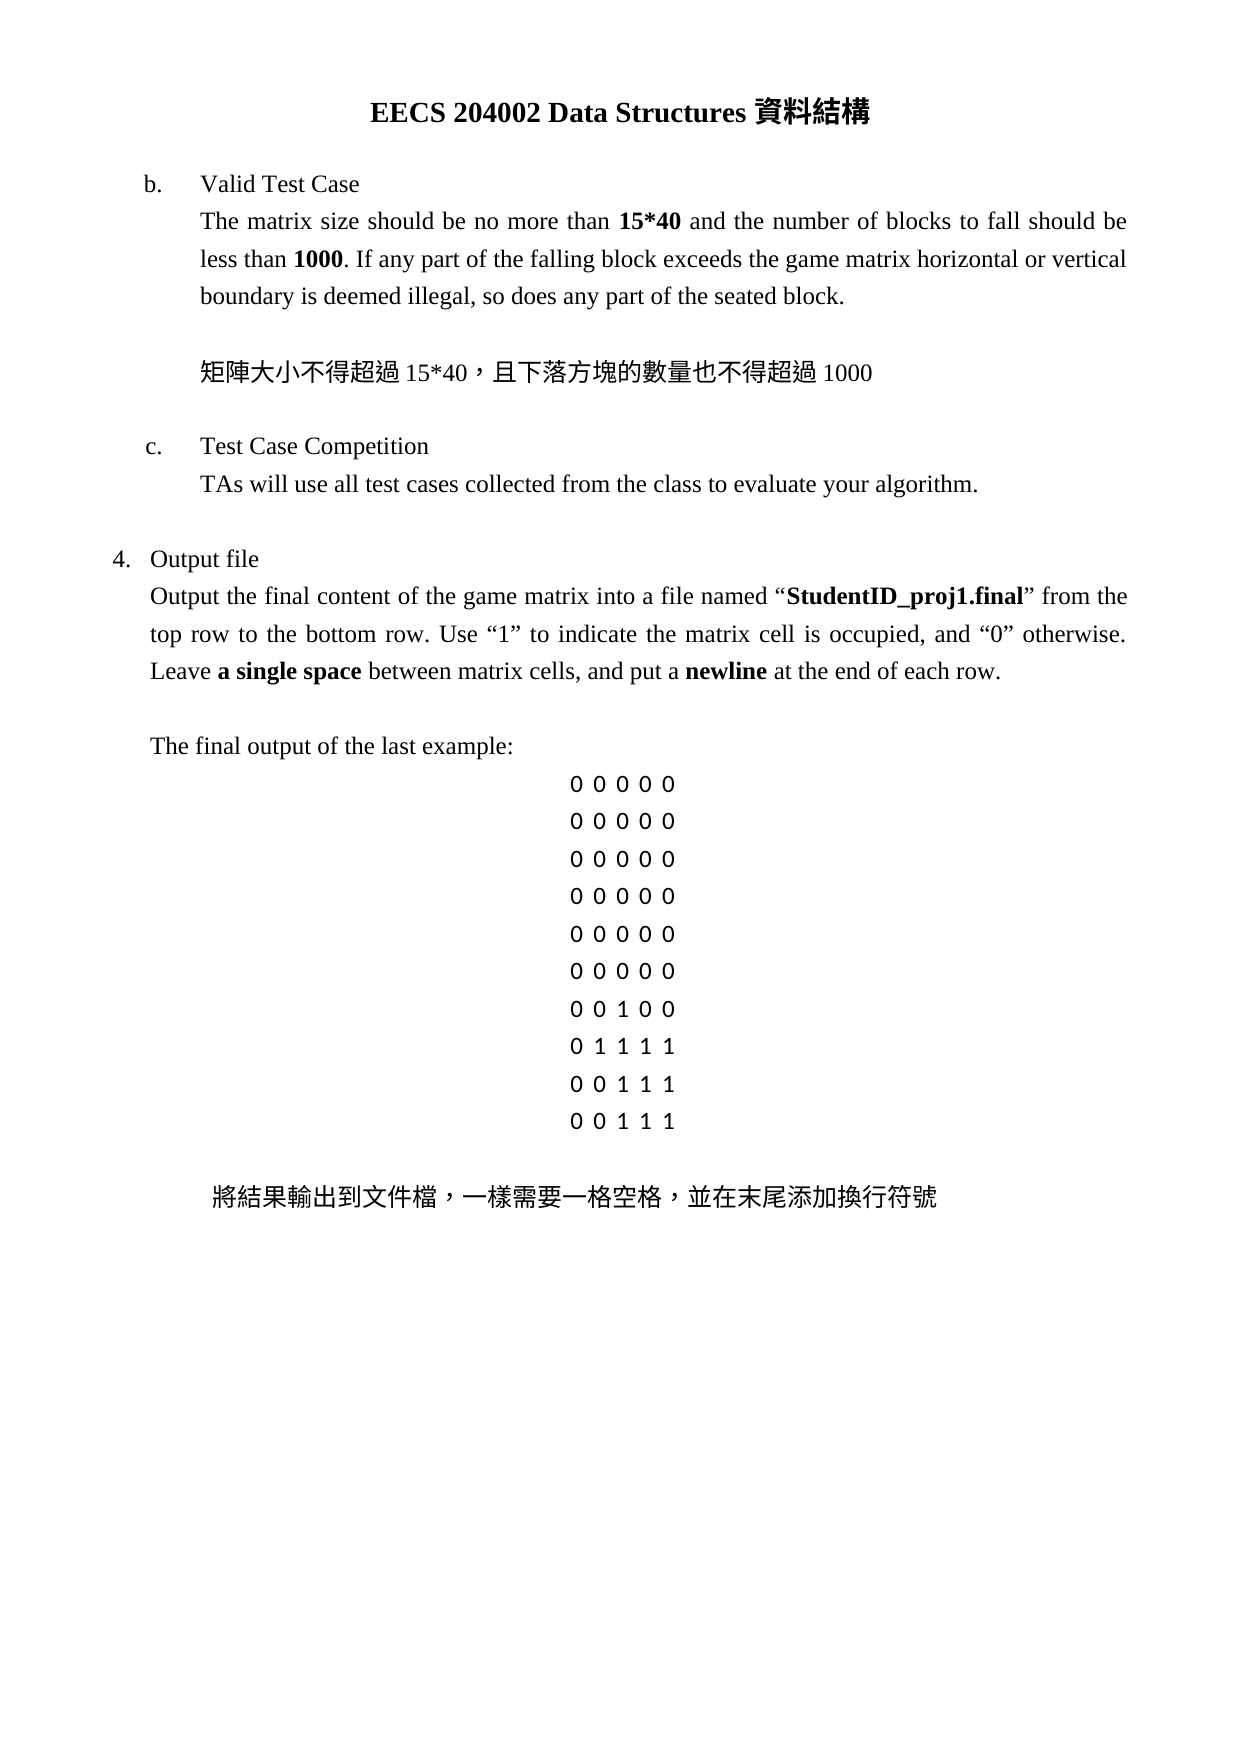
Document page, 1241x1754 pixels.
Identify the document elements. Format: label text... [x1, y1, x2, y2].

list 矩陣大小不得超過15*40，且下落方塊的數量也不得超過1000 [200, 352, 1128, 389]
table_cell 0 [563, 1027, 586, 1064]
table_cell 0 [586, 840, 609, 877]
table_cell 1 [609, 1065, 632, 1102]
list The matrix size should be no more than 15*40 and the number of blocks to fall should be less than 1000. If any part of the falling block exceeds the game matrix horizontal or vertical boundary is deemed illegal, so does any part of the seated block. [200, 202, 1128, 314]
table_cell 0 [632, 840, 654, 877]
list Test Case Competition [162, 427, 1128, 464]
table_cell 0 [563, 1065, 586, 1102]
table_cell 0 [563, 990, 586, 1027]
table_cell 0 [609, 840, 632, 877]
table_header 0 [609, 765, 632, 802]
table_cell 0 [632, 990, 654, 1027]
text 將結果輸出到文件檔，一樣需要一格空格，並在末尾添加換行符號 [112, 1177, 1128, 1214]
table_cell 0 [563, 802, 586, 839]
table_header 0 [655, 765, 677, 802]
table_cell 0 [609, 877, 632, 914]
table_cell 0 [632, 952, 654, 989]
table_cell 1 [632, 1027, 654, 1064]
table_cell 1 [655, 1065, 677, 1102]
table_cell 0 [655, 915, 677, 952]
table_cell 0 [609, 802, 632, 839]
table_cell 0 [563, 952, 586, 989]
table_cell 1 [609, 990, 632, 1027]
table_cell 0 [655, 952, 677, 989]
table_header 0 [563, 765, 586, 802]
table_cell 0 [655, 877, 677, 914]
table_cell 0 [586, 1102, 609, 1139]
table_header 0 [632, 765, 654, 802]
table_cell 0 [655, 840, 677, 877]
table_cell 0 [632, 802, 654, 839]
table_cell 1 [632, 1102, 654, 1139]
list Valid Test Case [162, 164, 1128, 202]
table_cell 0 [609, 915, 632, 952]
table_cell 0 [609, 952, 632, 989]
table_cell 1 [609, 1027, 632, 1064]
table_cell 0 [655, 802, 677, 839]
table_cell 1 [586, 1027, 609, 1064]
table_cell 0 [586, 877, 609, 914]
table_cell 0 [563, 840, 586, 877]
table_cell 0 [586, 1065, 609, 1102]
table_cell 0 [632, 915, 654, 952]
table_cell 0 [632, 877, 654, 914]
table_cell 0 [586, 802, 609, 839]
table_cell 0 [655, 990, 677, 1027]
table_cell 0 [563, 1102, 586, 1139]
table_cell 1 [632, 1065, 654, 1102]
table_cell 0 [586, 990, 609, 1027]
table_cell 1 [609, 1102, 632, 1139]
table_cell 1 [655, 1027, 677, 1064]
table_header 0 [586, 765, 609, 802]
table_cell 0 [586, 952, 609, 989]
table_cell 0 [563, 877, 586, 914]
list The final output of the last example: [150, 727, 1128, 764]
list TAs will use all test cases collected from the class to evaluate your algorithm. [200, 464, 1128, 502]
table_cell 1 [655, 1102, 677, 1139]
table_cell 0 [563, 915, 586, 952]
table_cell 0 [586, 915, 609, 952]
list Output file Output the final content of the game matrix into a file named “StudentID_proj1.final” from the top row to the bottom row. Use “1” to indicate the matrix cell is occupied, and “0” otherwise. Leave a single space between matrix cells, and put a newline at the end of each row. [112, 539, 1128, 689]
